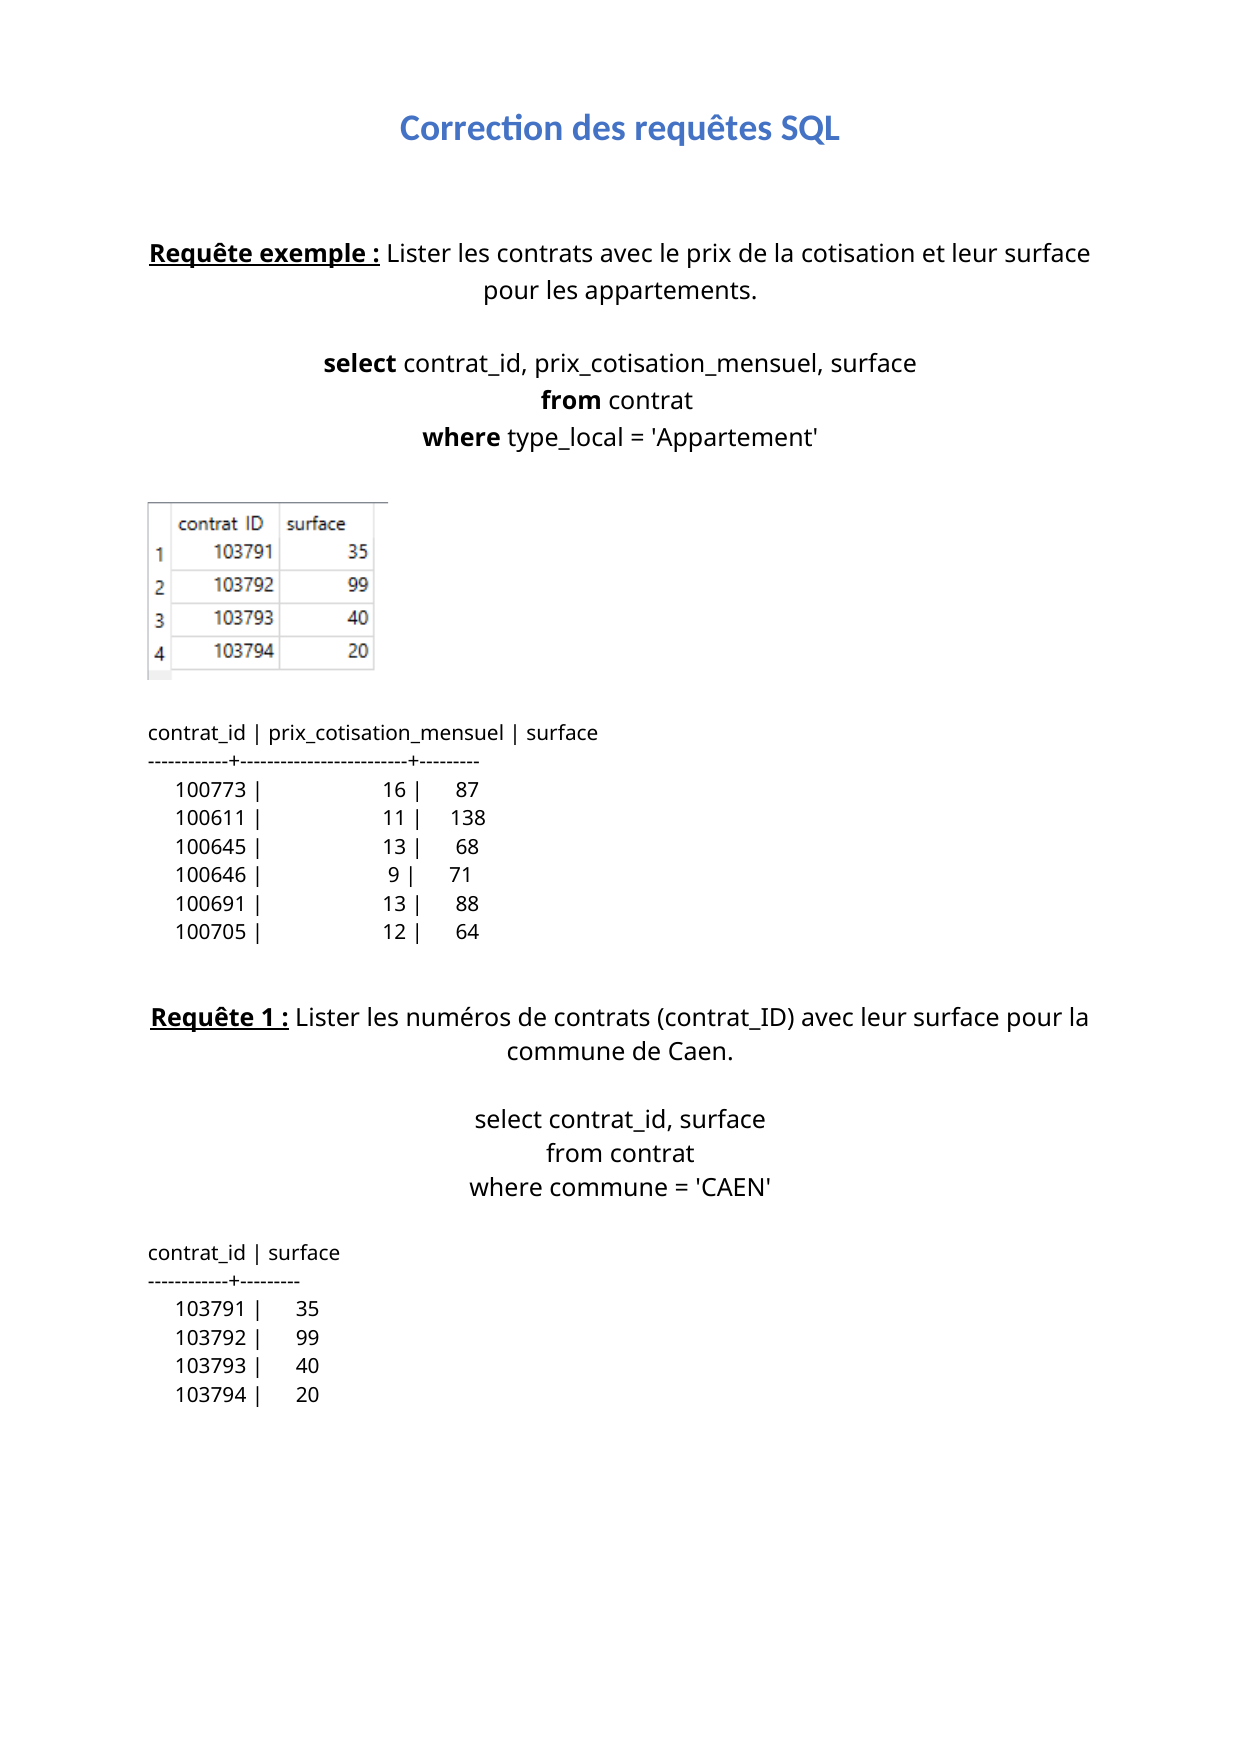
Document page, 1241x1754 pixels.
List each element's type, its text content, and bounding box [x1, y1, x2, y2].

text 100646 | 9 | 71 [148, 860, 1093, 889]
text Correction des requêtes SQL [148, 103, 1093, 149]
text 103791 | 35 [148, 1294, 1093, 1323]
text Requête 1 : Lister les numéros de contrats (contrat_ID) avec leur surface pour la commune de Caen. select contrat_id, surface [148, 999, 1093, 1135]
text 103794 | 20 [148, 1380, 1093, 1408]
text 103793 | 40 [148, 1351, 1093, 1380]
text 103792 | 99 [148, 1323, 1093, 1351]
text 100645 | 13 | 68 [148, 832, 1093, 860]
text contrat_id | surface [148, 1238, 1093, 1266]
text Requête exemple : Lister les contrats avec le prix de la cotisation et leur surface pour les appartements. select contrat_id, prix_cotisation_mensuel, surface from contrat where type_local = 'Appartement' [148, 236, 1093, 484]
text where commune = 'CAEN' [148, 1169, 1093, 1203]
text 100691 | 13 | 88 [148, 889, 1093, 917]
text contrat_id | prix_cotisation_mensuel | surface [148, 718, 1093, 747]
picture [147, 502, 389, 680]
text ------------+--------- [148, 1266, 1093, 1294]
text 100705 | 12 | 64 [148, 917, 1093, 946]
text 100773 | 16 | 87 [148, 775, 1093, 803]
text ------------+-------------------------+--------- [148, 747, 1093, 775]
text 100611 | 11 | 138 [148, 803, 1093, 832]
text from contrat [148, 1135, 1093, 1169]
